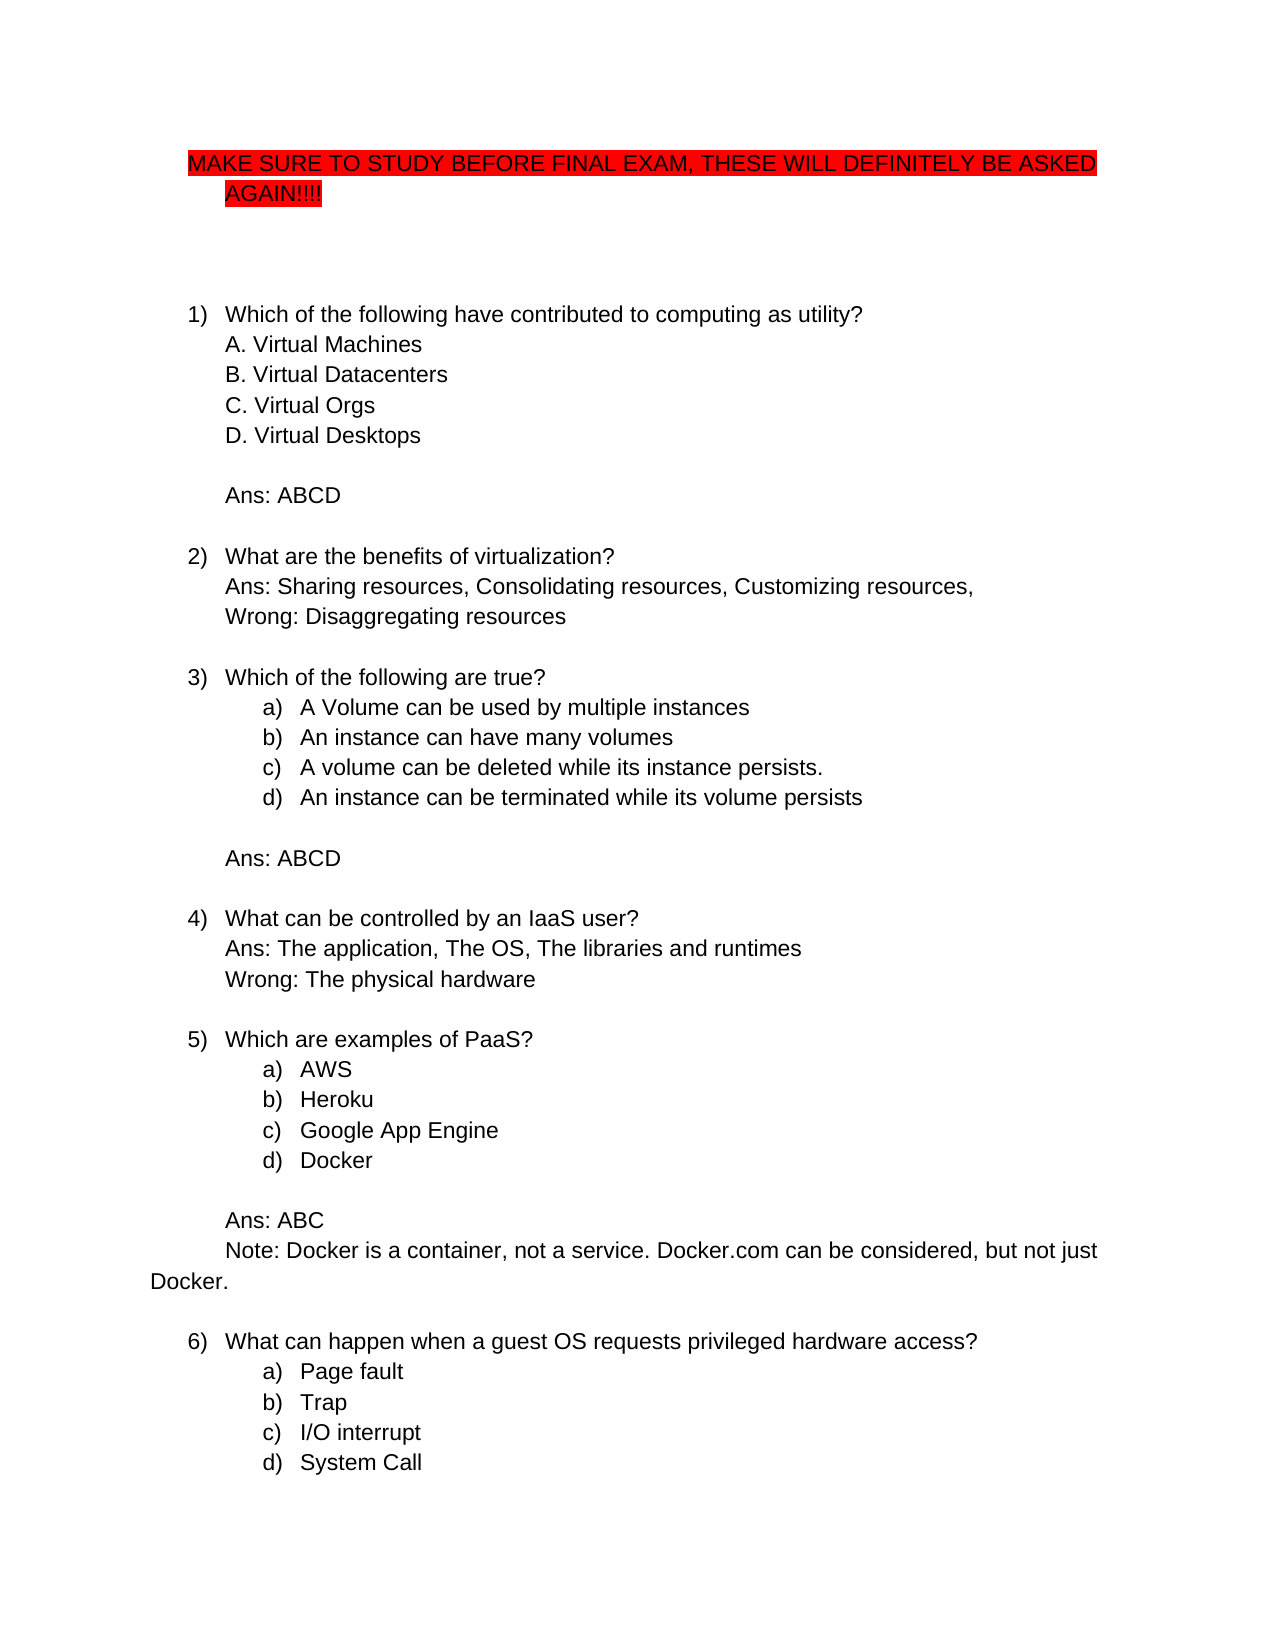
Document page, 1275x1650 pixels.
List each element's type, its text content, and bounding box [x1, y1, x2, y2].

text Ans: The application, The OS, The libraries and runtimes [150, 935, 1125, 962]
list An instance can have many volumes [262, 724, 1125, 750]
list What can be controlled by an IaaS user? [187, 905, 1125, 932]
list What are the benefits of virtualization? Ans: Sharing resources, Consolidating resources, Customizing resources, Wrong: Disaggregating resources [187, 543, 1125, 660]
text Wrong: The physical hardware [150, 966, 1125, 992]
list System Call [262, 1449, 1125, 1475]
list A volume can be deleted while its instance persists. [262, 754, 1125, 781]
list Heroku [262, 1086, 1125, 1113]
text Note: Docker is a container, not a service. Docker.com can be considered, but not just Docker. [150, 1237, 1125, 1294]
text Ans: ABCD [150, 845, 1125, 871]
list AWS [262, 1056, 1125, 1083]
list Docker [262, 1147, 1125, 1173]
list An instance can be terminated while its volume persists [262, 784, 1125, 811]
list I/O interrupt [262, 1419, 1125, 1445]
list Page fault [262, 1358, 1125, 1385]
text Ans: ABC [150, 1207, 1125, 1234]
text MAKE SURE TO STUDY BEFORE FINAL EXAM, THESE WILL DEFINITELY BE ASKED AGAIN!!!! [187, 150, 1125, 207]
list Which of the following are true? [187, 663, 1125, 690]
list Which are examples of PaaS? [187, 1026, 1125, 1052]
list Trap [262, 1388, 1125, 1415]
text B. Virtual Datacenters C. Virtual Orgs D. Virtual Desktops Ans: ABCD [225, 361, 1125, 539]
list Google App Engine [262, 1117, 1125, 1143]
list What can happen when a guest OS requests privileged hardware access? [187, 1328, 1125, 1354]
list A Volume can be used by multiple instances [262, 694, 1125, 720]
list Which of the following have contributed to computing as utility? A. Virtual Machines [187, 301, 1125, 358]
